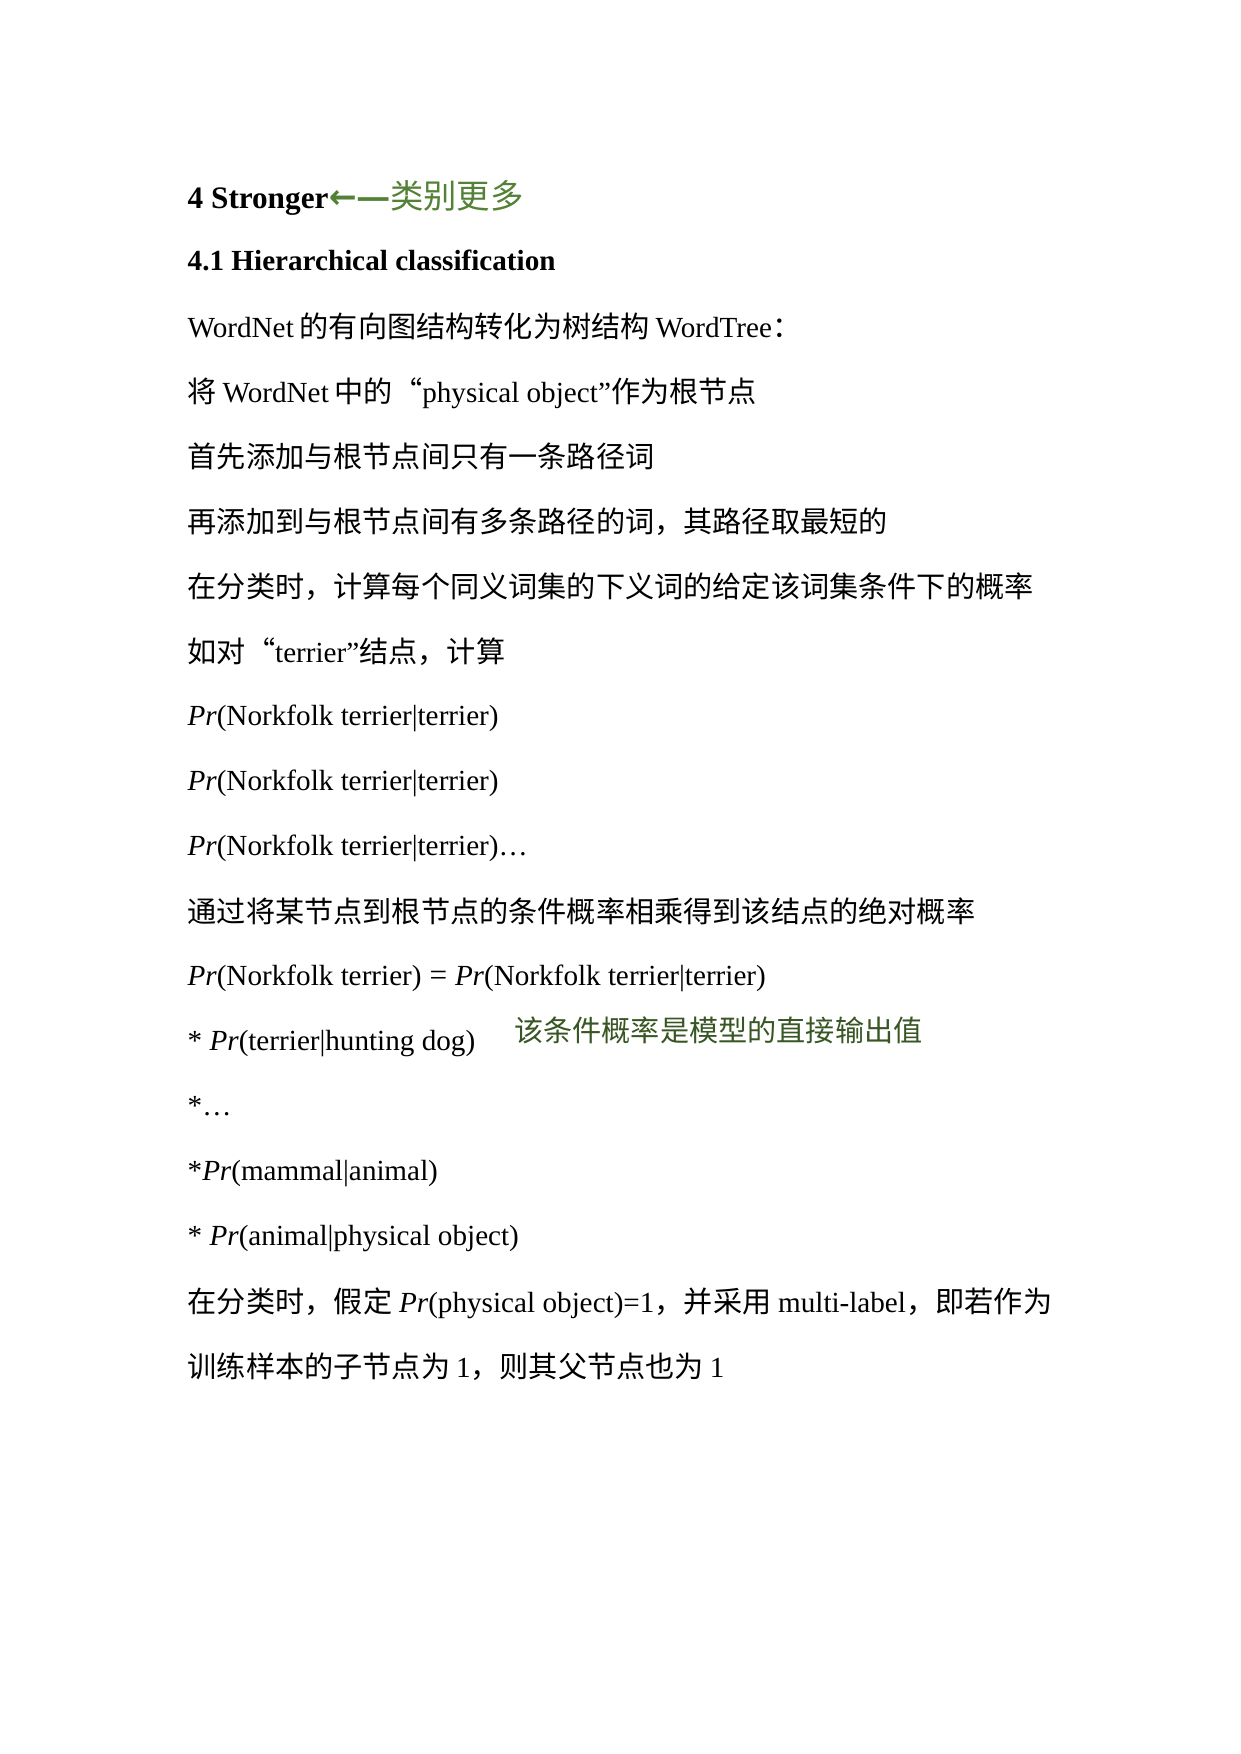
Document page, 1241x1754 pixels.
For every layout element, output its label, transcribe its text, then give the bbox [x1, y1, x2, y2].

text 首先添加与根节点间只有一条路径词 [187, 422, 1053, 487]
text 将WordNet中的“physical object”作为根节点 [187, 357, 1053, 422]
text 在分类时，假定Pr(physical object)=1，并采用multi-label，即若作为训练样本的子节点为1，则其父节点也为1 [187, 1267, 1053, 1397]
text 通过将某节点到根节点的条件概率相乘得到该结点的绝对概率 [187, 877, 1053, 942]
text 在分类时，计算每个同义词集的下义词的给定该词集条件下的概率如对“terrier”结点，计算 [187, 552, 1053, 682]
text 再添加到与根节点间有多条路径的词，其路径取最短的 [187, 487, 1053, 552]
text WordNet的有向图结构转化为树结构WordTree： [187, 292, 1053, 357]
text Pr(Norkfolk terrier|terrier) [187, 747, 1053, 812]
text 4.1 Hierarchical classification [187, 227, 1053, 292]
text * Pr(animal|physical object) [187, 1202, 1053, 1267]
text *… [187, 1072, 1053, 1137]
text Pr(Norkfolk terrier|terrier) [187, 682, 1053, 747]
text * Pr(terrier|hunting dog) [187, 1007, 1053, 1072]
text Pr(Norkfolk terrier) = Pr(Norkfolk terrier|terrier) [187, 942, 1053, 1007]
text Pr(Norkfolk terrier|terrier)… [187, 812, 1053, 877]
text *Pr(mammal|animal) [187, 1137, 1053, 1202]
text 4 Stronger←—类别更多 [187, 162, 1053, 227]
